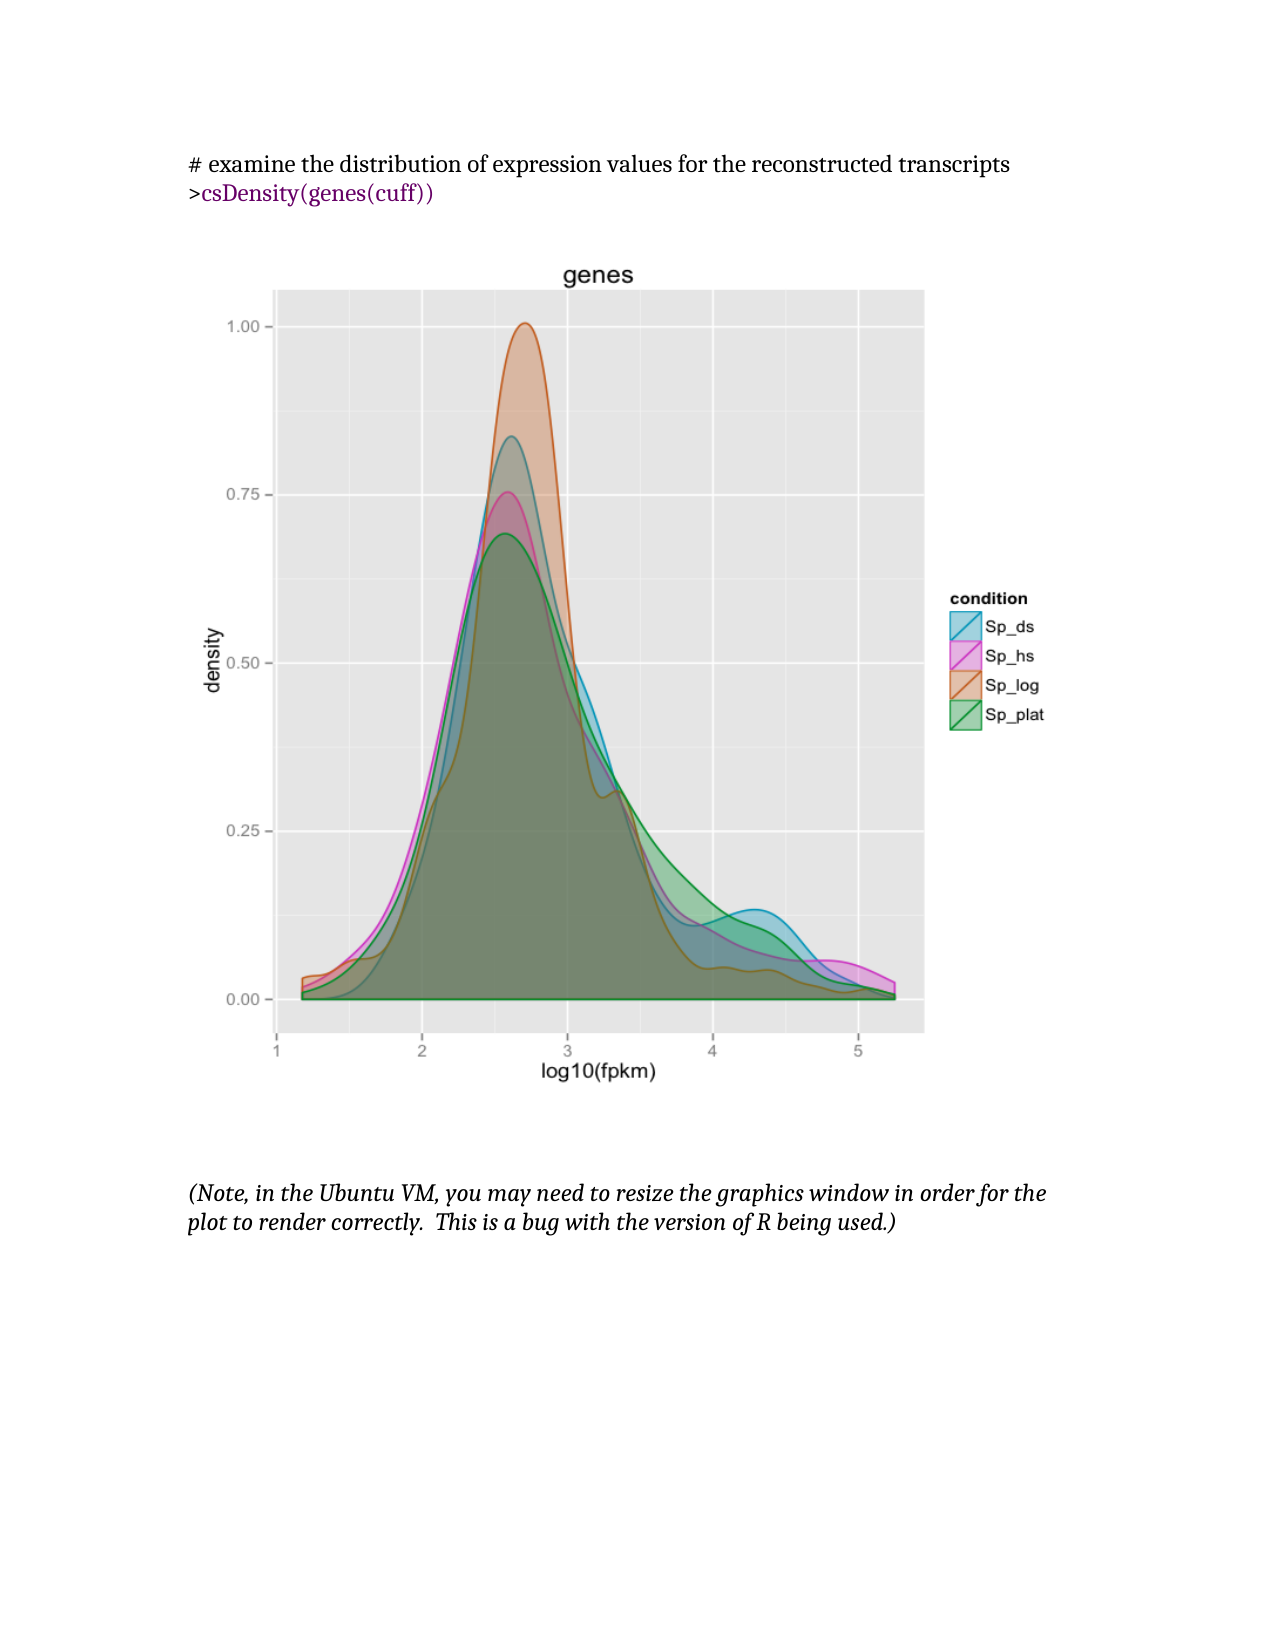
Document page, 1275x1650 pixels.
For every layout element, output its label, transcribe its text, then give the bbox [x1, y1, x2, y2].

text # examine the distribution of expression values for the reconstructed transcripts [187, 150, 1087, 179]
picture [187, 236, 1088, 1093]
text >csDensity(genes(cuff)) [187, 179, 1087, 207]
text (Note, in the Ubuntu VM, you may need to resize the graphics window in order for the plot to render correctly. This is a bug with the version of R being used.) [187, 1179, 1087, 1237]
